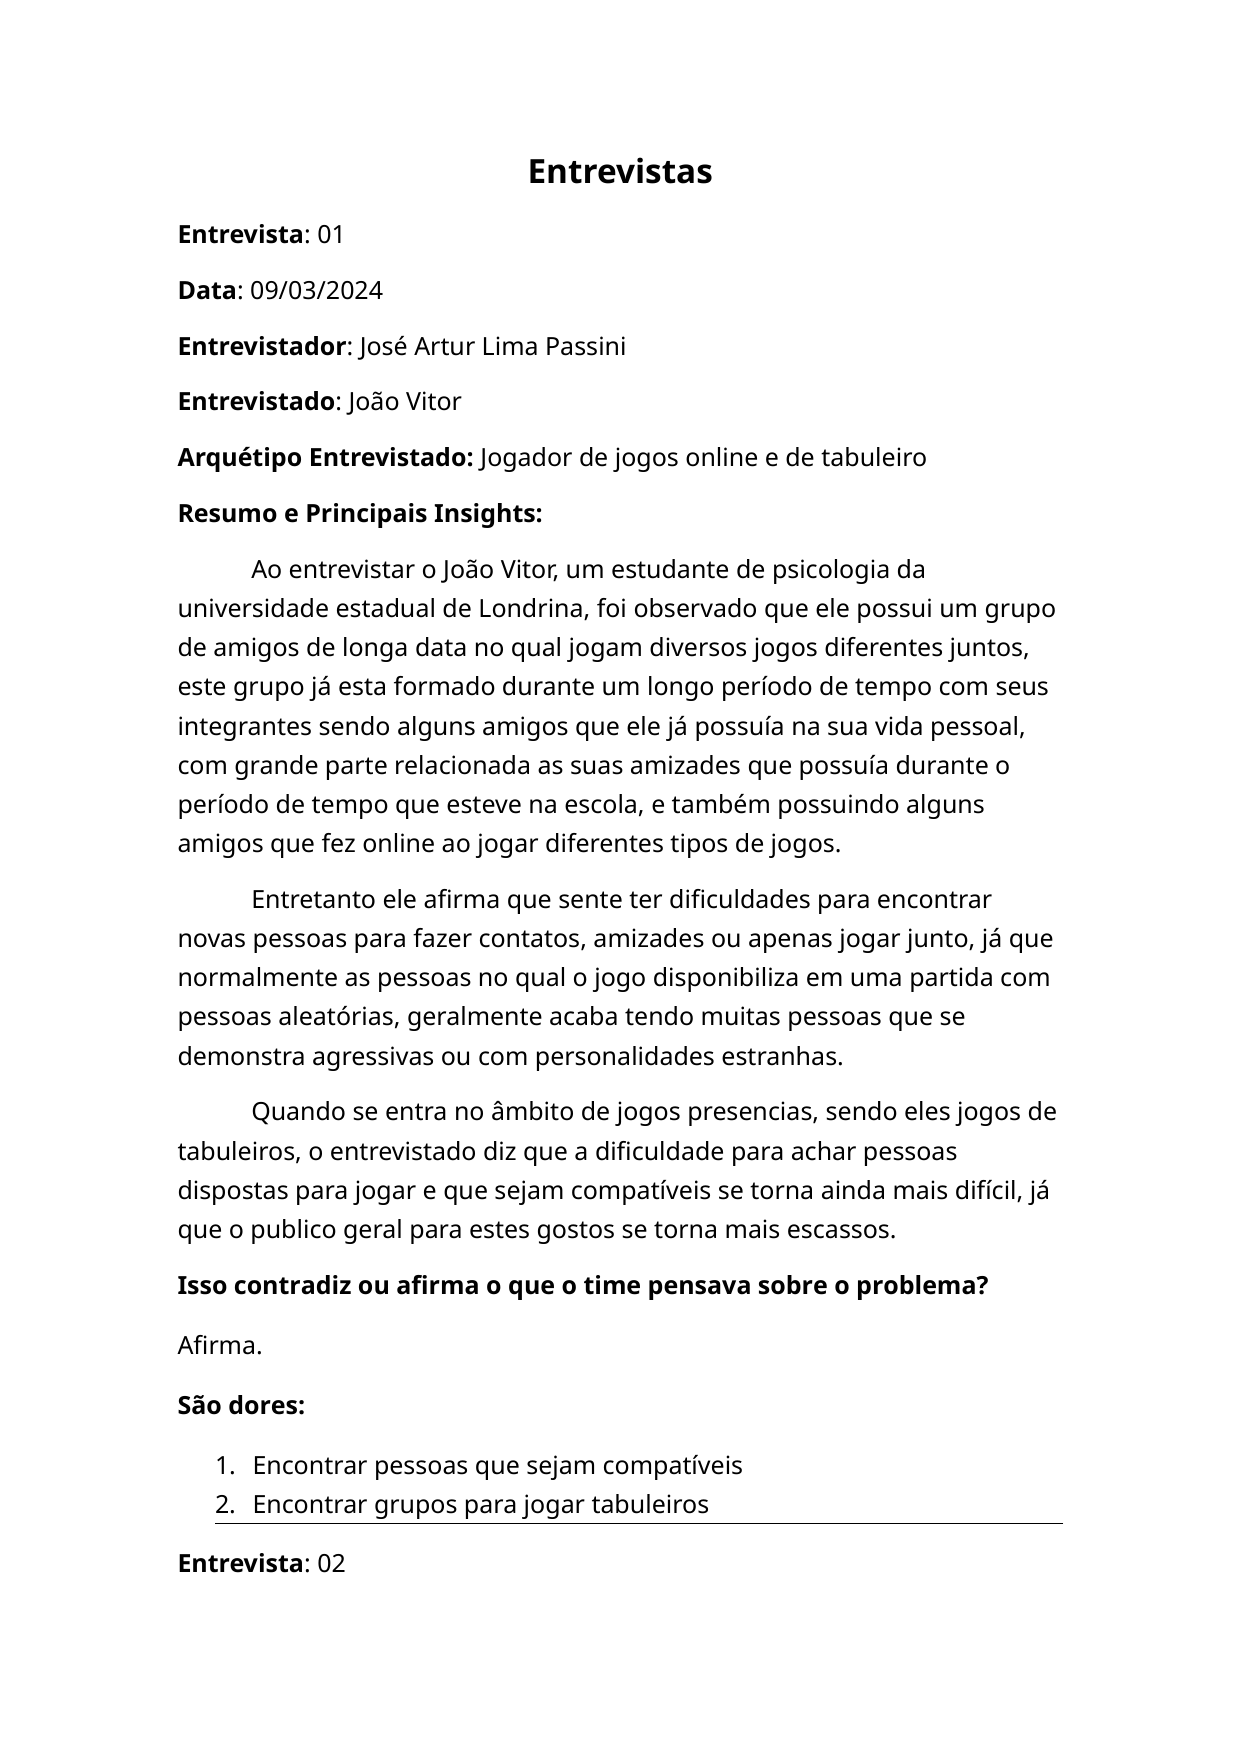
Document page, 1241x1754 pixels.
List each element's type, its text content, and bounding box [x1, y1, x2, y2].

list Encontrar grupos para jogar tabuleiros [215, 1486, 1063, 1523]
text Data: 09/03/2024 [177, 272, 1063, 306]
text São dores: [177, 1387, 1063, 1421]
text Entrevistas [177, 148, 1063, 193]
text Entrevista: 02 [177, 1546, 1063, 1580]
list Encontrar pessoas que sejam compatíveis [215, 1447, 1063, 1481]
text Quando se entra no âmbito de jogos presencias, sendo eles jogos de tabuleiros, o entrevistado diz que a dificuldade para achar pessoas dispostas para jogar e que sejam compatíveis se torna ainda mais difícil, já que o publico geral para estes gostos se torna mais escassos. [177, 1094, 1063, 1246]
text Resumo e Principais Insights: [177, 496, 1063, 530]
text Ao entrevistar o João Vitor, um estudante de psicologia da universidade estadual de Londrina, foi observado que ele possui um grupo de amigos de longa data no qual jogam diversos jogos diferentes juntos, este grupo já esta formado durante um longo período de tempo com seus integrantes sendo alguns amigos que ele já possuía na sua vida pessoal, com grande parte relacionada as suas amizades que possuía durante o período de tempo que esteve na escola, e também possuindo alguns amigos que fez online ao jogar diferentes tipos de jogos. [177, 551, 1063, 860]
text Arquétipo Entrevistado: Jogador de jogos online e de tabuleiro [177, 440, 1063, 474]
text Isso contradiz ou afirma o que o time pensava sobre o problema? [177, 1267, 1063, 1301]
text Entrevistador: José Artur Lima Passini [177, 328, 1063, 362]
text Entretanto ele afirma que sente ter dificuldades para encontrar novas pessoas para fazer contatos, amizades ou apenas jogar junto, já que normalmente as pessoas no qual o jogo disponibiliza em uma partida com pessoas aleatórias, geralmente acaba tendo muitas pessoas que se demonstra agressivas ou com personalidades estranhas. [177, 881, 1063, 1072]
text Entrevista: 01 [177, 216, 1063, 251]
text Afirma. [177, 1327, 1063, 1361]
text Entrevistado: João Vitor [177, 384, 1063, 418]
